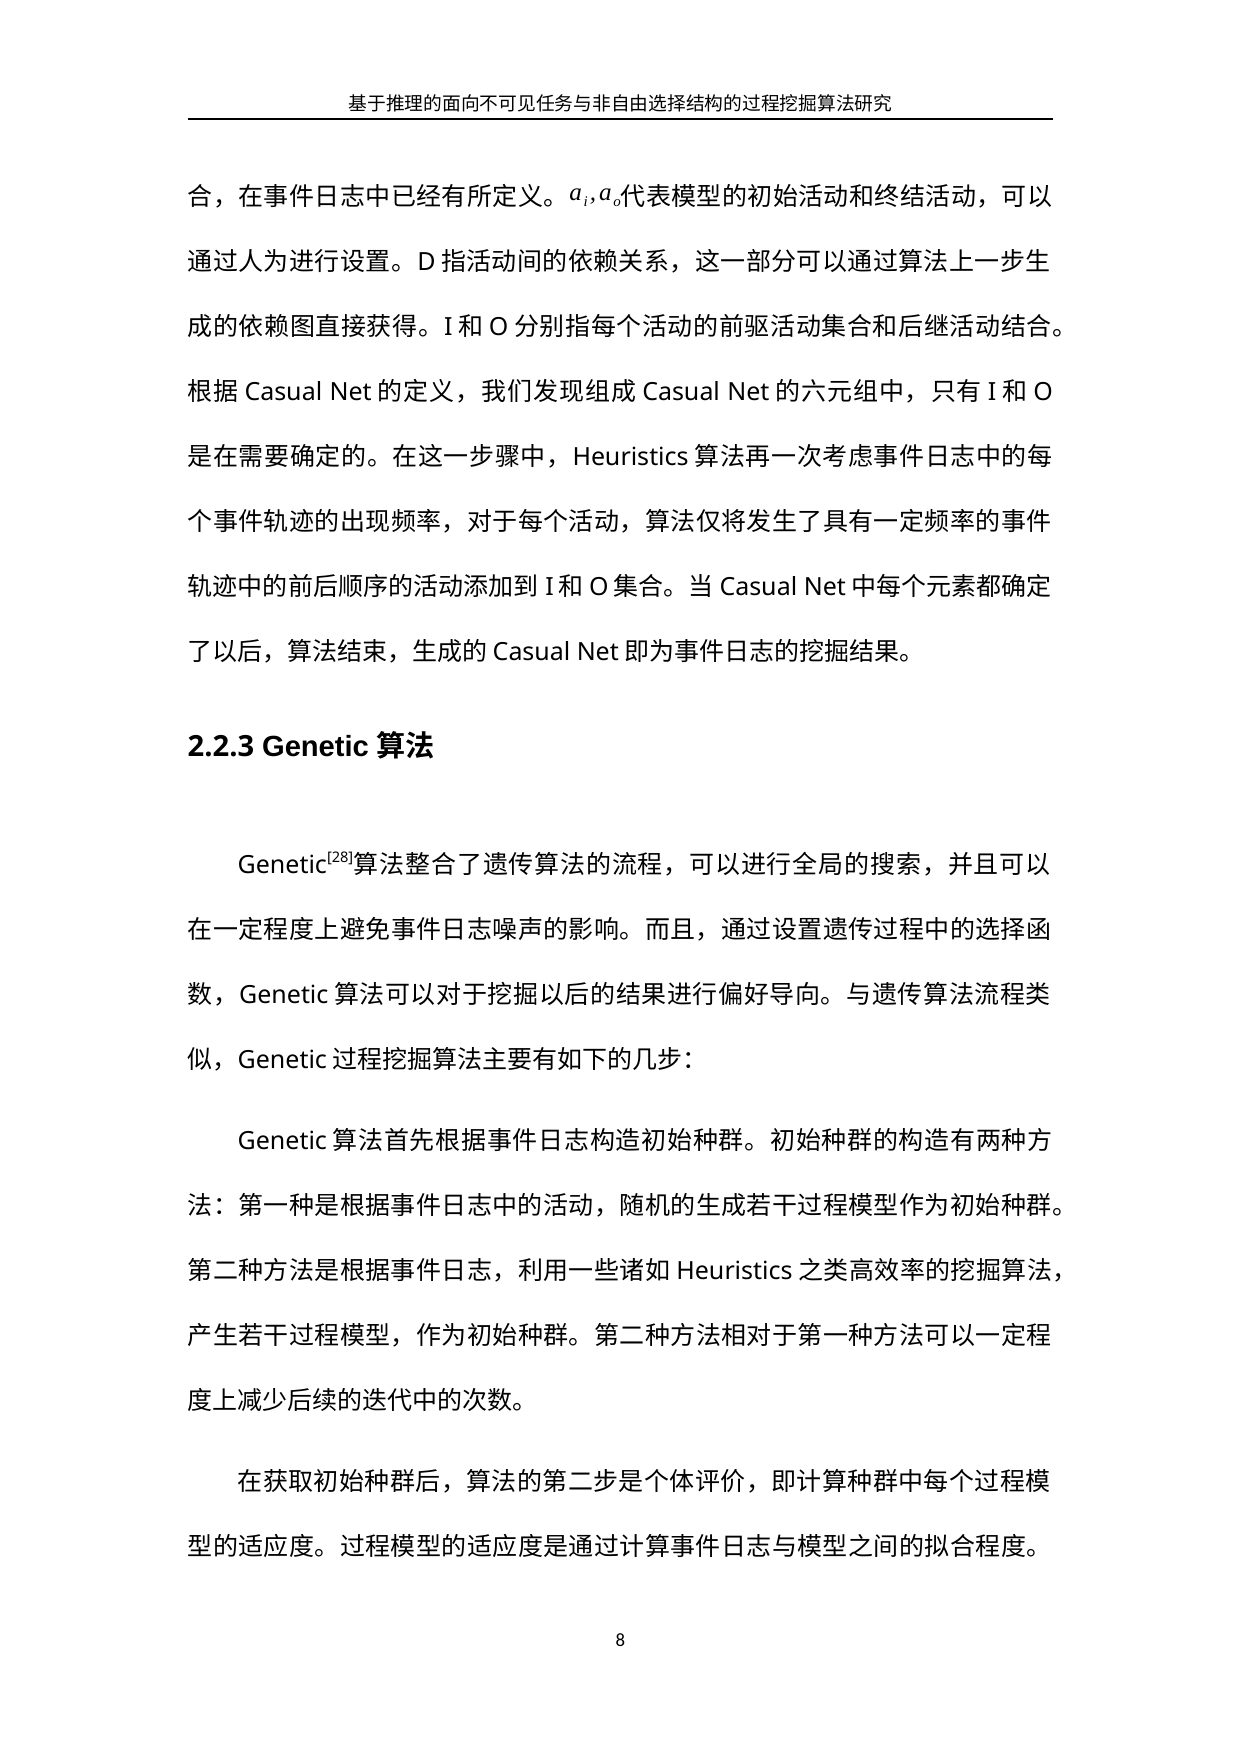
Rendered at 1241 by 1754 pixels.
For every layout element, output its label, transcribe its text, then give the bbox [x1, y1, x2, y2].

text Genetic算法首先根据事件日志构造初始种群。初始种群的构造有两种方法：第一种是根据事件日志中的活动，随机的生成若干过程模型作为初始种群。第二种方法是根据事件日志，利用一些诸如Heuristics之类高效率的挖掘算法，产生若干过程模型，作为初始种群。第二种方法相对于第一种方法可以一定程度上减少后续的迭代中的次数。 [187, 1106, 1053, 1431]
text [187, 162, 1053, 682]
text Genetic[28]算法整合了遗传算法的流程，可以进行全局的搜索，并且可以在一定程度上避免事件日志噪声的影响。而且，通过设置遗传过程中的选择函数，Genetic算法可以对于挖掘以后的结果进行偏好导向。与遗传算法流程类似，Genetic过程挖掘算法主要有如下的几步： [187, 830, 1053, 1090]
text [187, 1447, 1053, 1577]
subtitle 2.2.3 Genetic 算法 [187, 711, 1053, 776]
